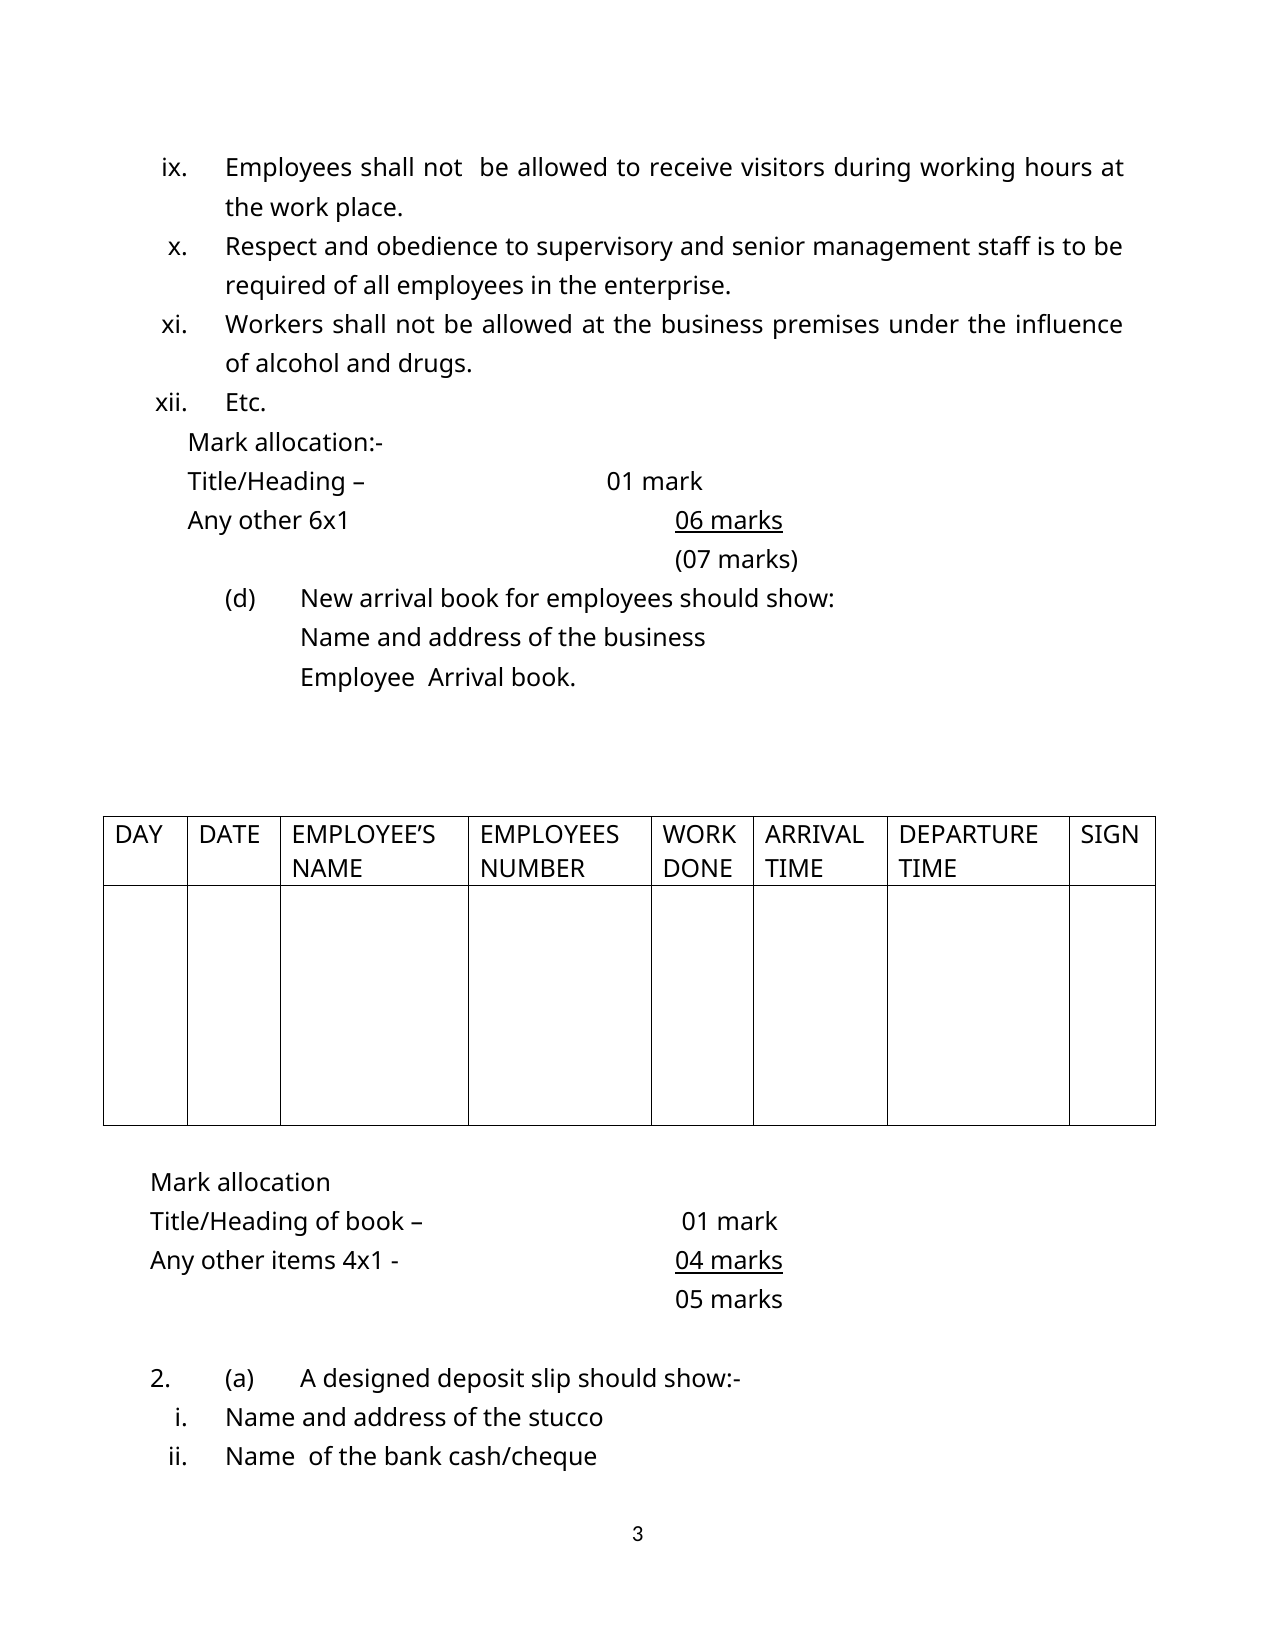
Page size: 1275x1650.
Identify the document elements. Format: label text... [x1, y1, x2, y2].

table_header ARRIVAL TIME [754, 817, 887, 885]
table_header DAY [104, 817, 187, 885]
table_cell [1070, 886, 1155, 1124]
text Title/Heading of book – 01 mark [150, 1204, 1125, 1238]
text 05 marks [600, 1282, 1125, 1316]
text (d) New arrival book for employees should show: [150, 581, 1125, 615]
table_header SIGN [1070, 817, 1155, 885]
text Mark allocation:- [150, 424, 1125, 458]
text Employee Arrival book. [225, 659, 1125, 693]
list Workers shall not be allowed at the business premises under the influence of alcohol and drugs. [187, 307, 1125, 380]
text (07 marks) [600, 542, 1125, 576]
text Mark allocation [150, 1165, 1125, 1199]
table_cell [754, 886, 887, 1124]
table_cell [188, 886, 280, 1124]
table_header DATE [188, 817, 280, 885]
table_cell [469, 886, 651, 1124]
list Name and address of the stucco [187, 1400, 1125, 1434]
text 2. (a) A designed deposit slip should show:- [150, 1361, 1125, 1394]
list Employees shall not be allowed to receive visitors during working hours at the work place. [187, 150, 1125, 223]
table_header EMPLOYEE’S NAME [281, 817, 468, 885]
table_header DEPARTURE TIME [888, 817, 1069, 885]
table_cell [104, 886, 187, 1124]
table_cell [888, 886, 1069, 1124]
text Title/Heading – 01 mark [150, 463, 1125, 497]
list Name of the bank cash/cheque [187, 1439, 1125, 1473]
table_cell [652, 886, 753, 1124]
list Etc. [187, 385, 1125, 419]
table_header WORK DONE [652, 817, 753, 885]
table_header EMPLOYEES NUMBER [469, 817, 651, 885]
text Any other items 4x1 - 04 marks [150, 1243, 1125, 1277]
text Name and address of the business [225, 620, 1125, 654]
table_cell [281, 886, 468, 1124]
list Respect and obedience to supervisory and senior management staff is to be required of all employees in the enterprise. [187, 228, 1125, 302]
text Any other 6x1 06 marks [150, 502, 1125, 537]
